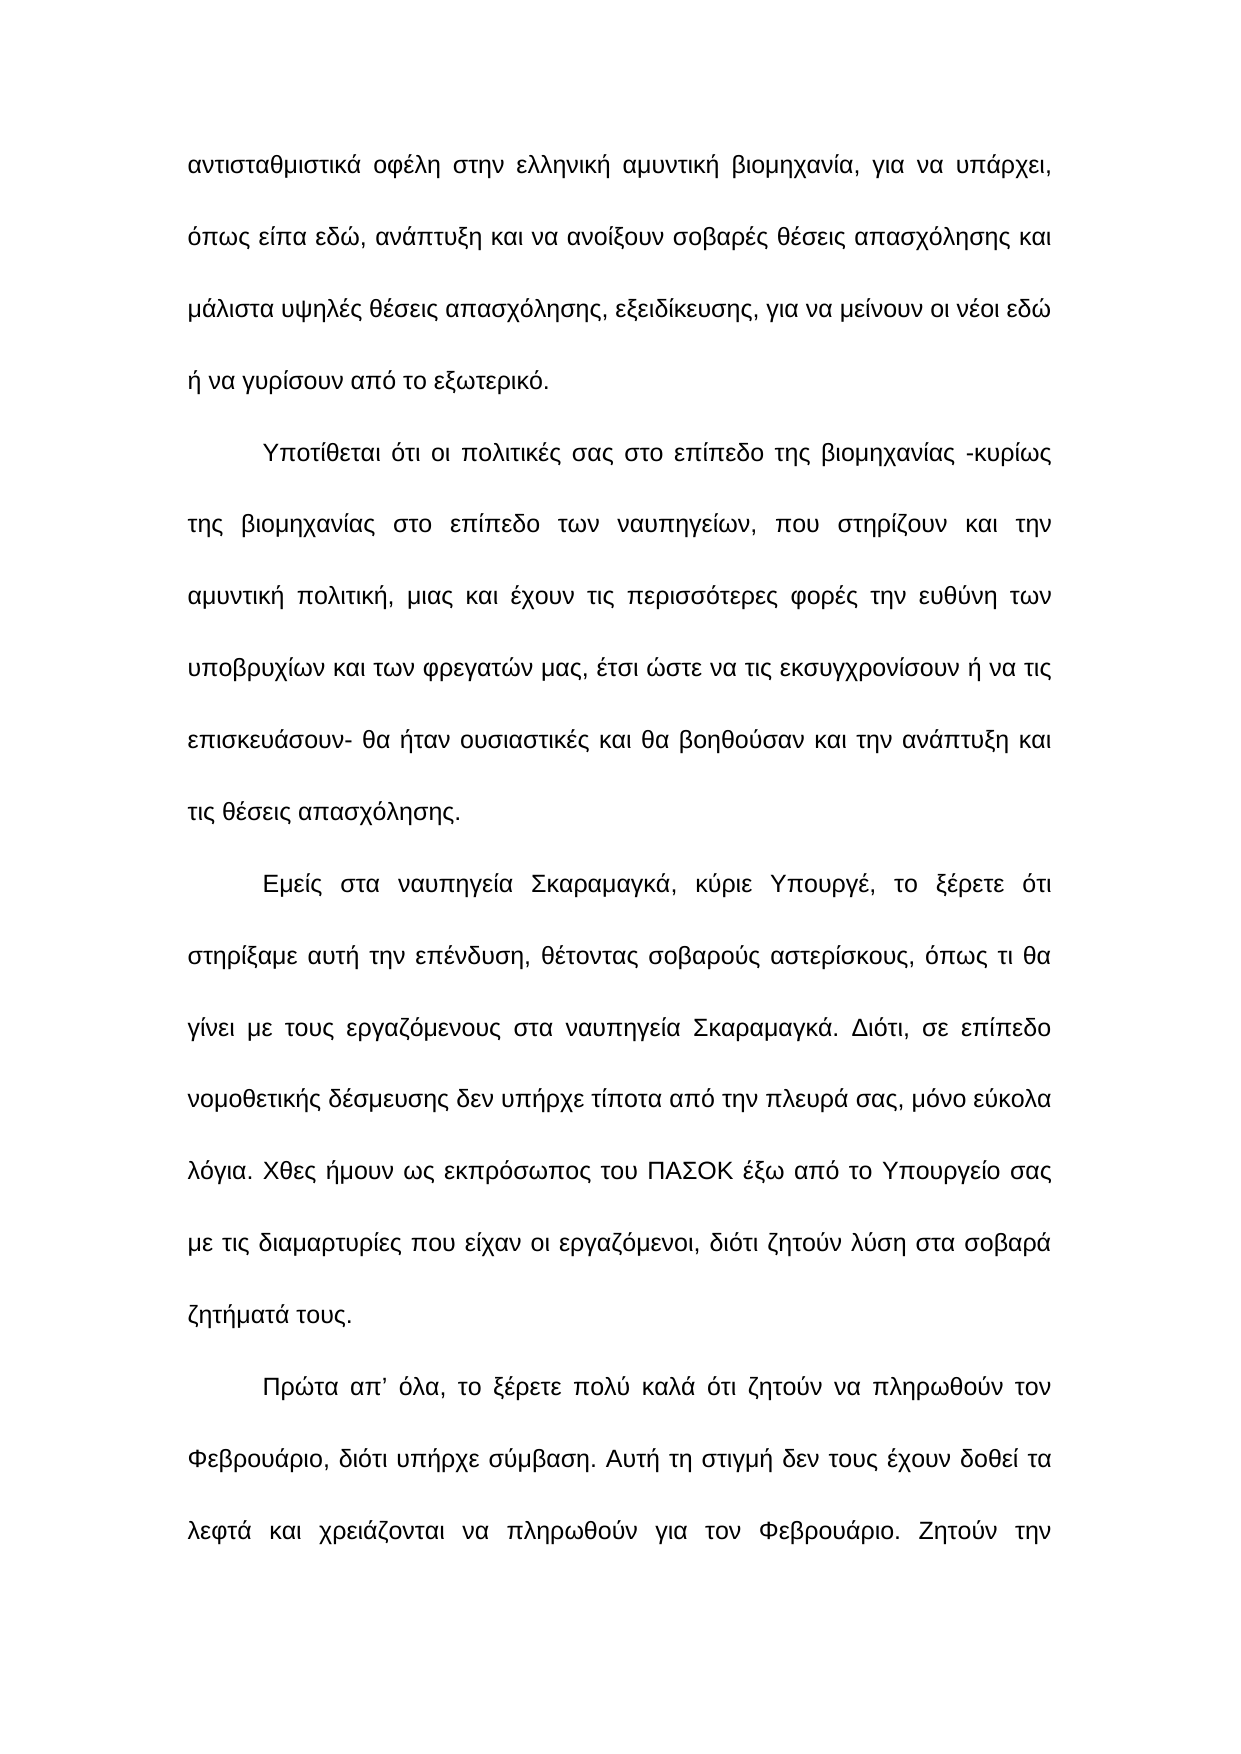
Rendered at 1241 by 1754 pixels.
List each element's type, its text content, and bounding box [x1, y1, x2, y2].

text Υποτίθεται ότι οι πολιτικές σας στο επίπεδο της βιομηχανίας -κυρίως της βιομηχανίας στο επίπεδο των ναυπηγείων, που στηρίζουν και την αμυντική πολιτική, μιας και έχουν τις περισσότερες φορές την ευθύνη των υποβρυχίων και των φρεγατών μας, έτσι ώστε να τις εκσυγχρονίσουν ή να τις επισκευάσουν- θα ήταν ουσιαστικές και θα βοηθούσαν και την ανάπτυξη και τις θέσεις απασχόλησης. [187, 437, 1053, 826]
text Εμείς στα ναυπηγεία Σκαραμαγκά, κύριε Υπουργέ, το ξέρετε ότι στηρίξαμε αυτή την επένδυση, θέτοντας σοβαρούς αστερίσκους, όπως τι θα γίνει με τους εργαζόμενους στα ναυπηγεία Σκαραμαγκά. Διότι, σε επίπεδο νομοθετικής δέσμευσης δεν υπήρχε τίποτα από την πλευρά σας, μόνο εύκολα λόγια. Χθες ήμουν ως εκπρόσωπος του ΠΑΣΟΚ έξω από το Υπουργείο σας με τις διαμαρτυρίες που είχαν οι εργαζόμενοι, διότι ζητούν λύση στα σοβαρά ζητήματά τους. [187, 869, 1053, 1329]
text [187, 1372, 1053, 1544]
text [187, 150, 1053, 394]
